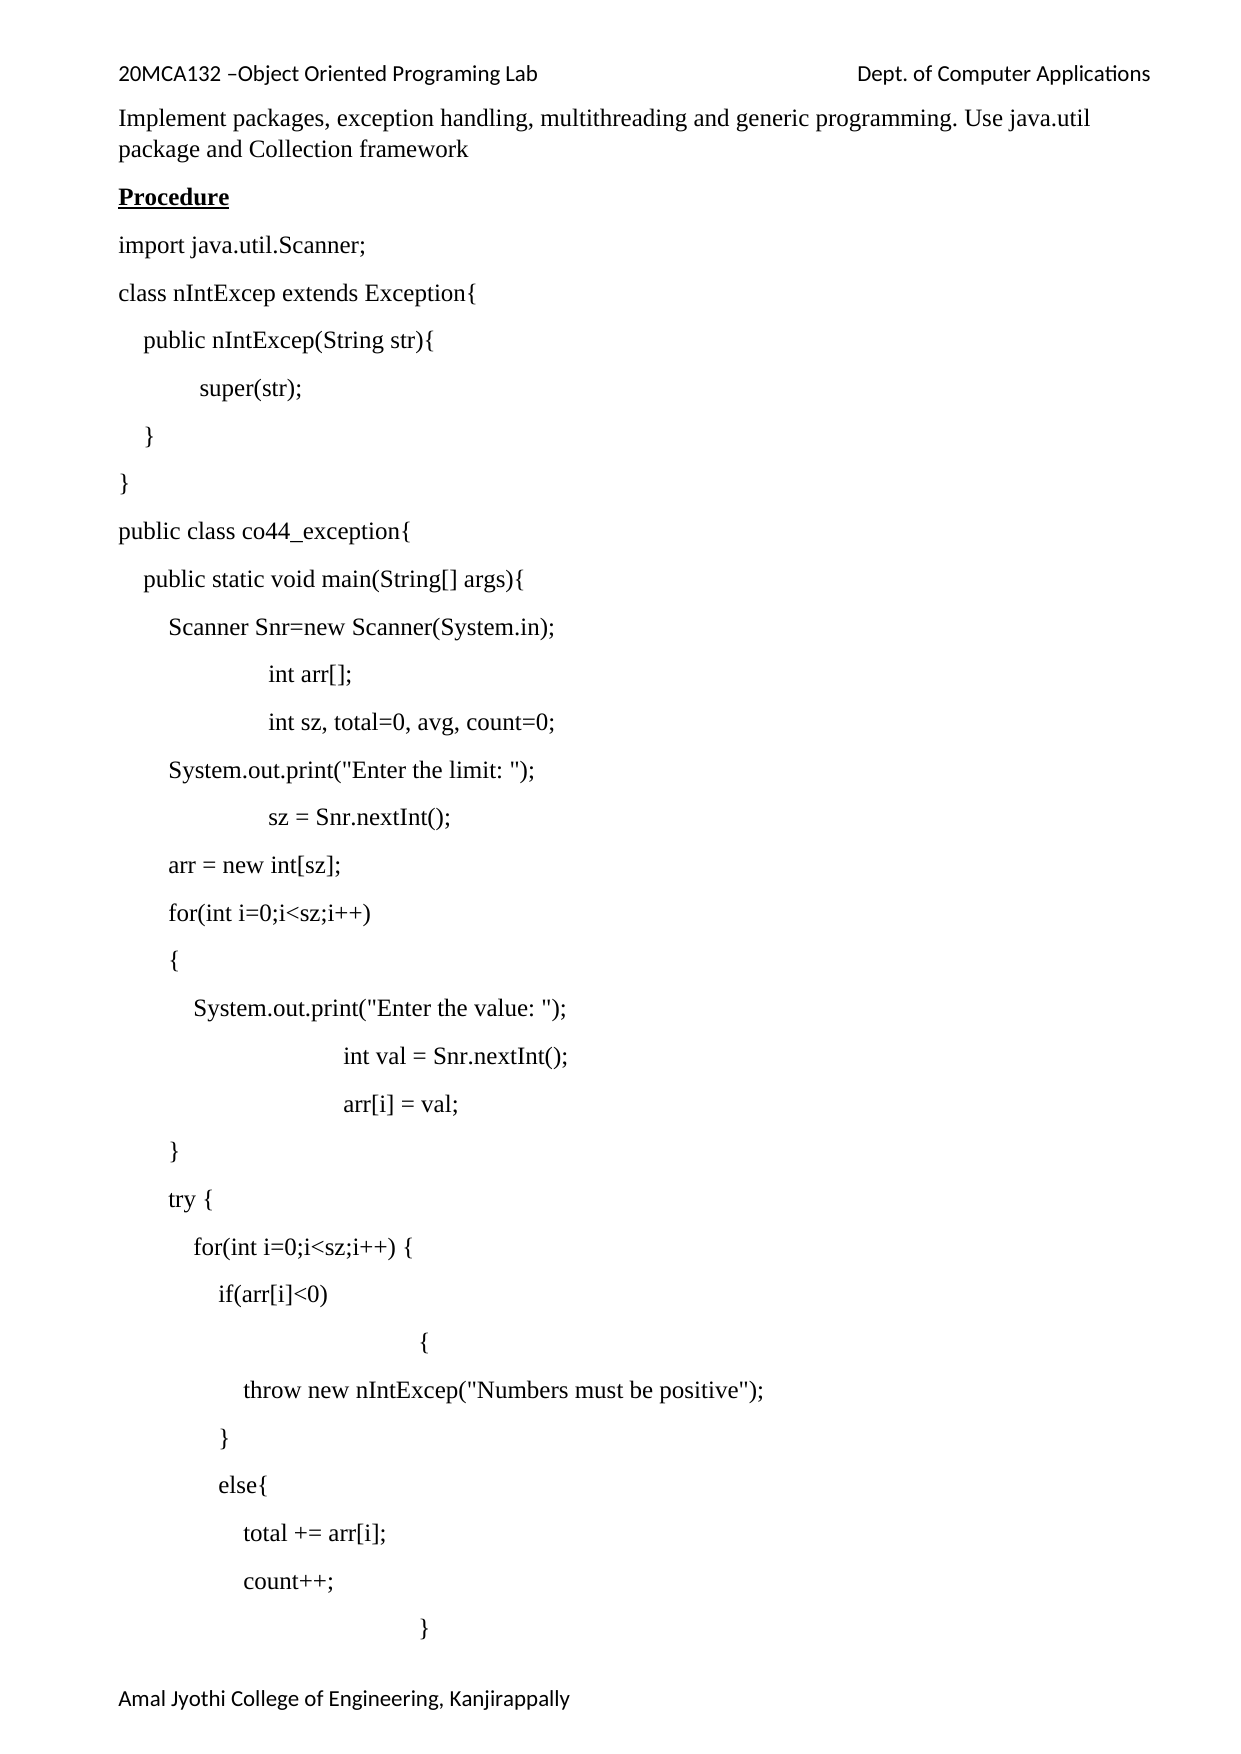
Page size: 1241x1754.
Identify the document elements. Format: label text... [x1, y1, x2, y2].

text import java.util.Scanner; [118, 230, 1167, 259]
text if(arr[i]<0) [118, 1279, 1167, 1308]
text int sz, total=0, avg, count=0; [118, 707, 1167, 736]
text for(int i=0;i<sz;i++) { [118, 1232, 1167, 1261]
text try { [118, 1184, 1167, 1213]
text int val = Snr.nextInt(); [118, 1041, 1167, 1070]
text System.out.print("Enter the limit: "); [118, 755, 1167, 783]
text } [118, 421, 1167, 449]
text total += arr[i]; [118, 1518, 1167, 1547]
text throw new nIntExcep("Numbers must be positive"); [118, 1375, 1167, 1404]
text sz = Snr.nextInt(); [118, 802, 1167, 831]
text System.out.print("Enter the value: "); [118, 993, 1167, 1022]
text { [118, 1327, 1167, 1356]
text } [118, 1423, 1167, 1451]
text Implement packages, exception handling, multithreading and generic programming. Use java.util package and Collection framework [118, 103, 1167, 163]
text } [118, 468, 1167, 497]
text Scanner Snr=new Scanner(System.in); [118, 612, 1167, 640]
text public class co44_exception{ [118, 516, 1167, 545]
text { [118, 946, 1167, 974]
text arr = new int[sz]; [118, 850, 1167, 879]
text int arr[]; [118, 659, 1167, 688]
text public nIntExcep(String str){ [118, 325, 1167, 354]
text } [118, 1613, 1167, 1642]
text for(int i=0;i<sz;i++) [118, 898, 1167, 927]
text else{ [118, 1470, 1167, 1499]
text arr[i] = val; [118, 1089, 1167, 1117]
text public static void main(String[] args){ [118, 564, 1167, 593]
text } [118, 1136, 1167, 1165]
text class nIntExcep extends Exception{ [118, 278, 1167, 306]
text Procedure [118, 182, 1167, 211]
text super(str); [118, 373, 1167, 402]
text count++; [118, 1566, 1167, 1594]
